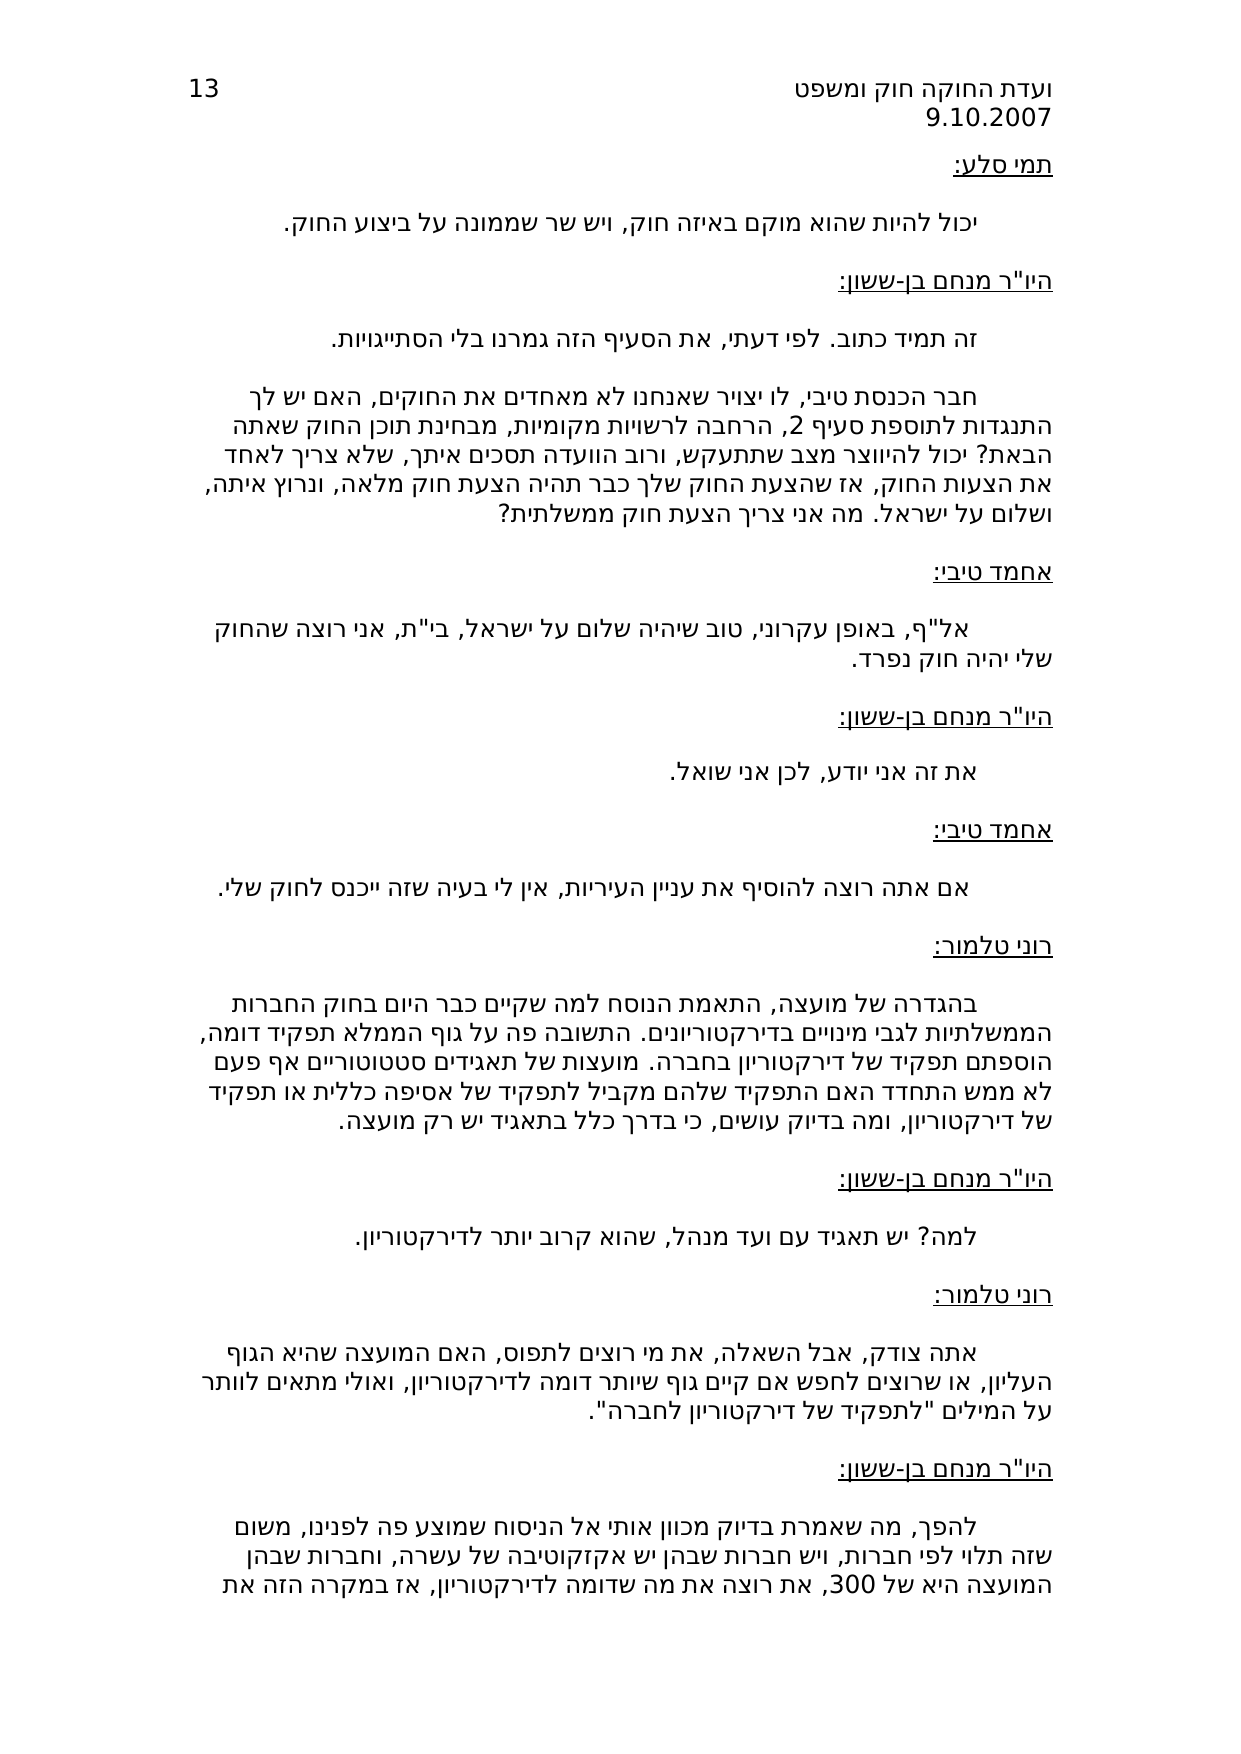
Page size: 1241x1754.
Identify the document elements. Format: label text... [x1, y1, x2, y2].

text אחמד טיבי: [187, 557, 1053, 586]
text היו"ר מנחם בן-ששון: [187, 1164, 1053, 1193]
text זה תמיד כתוב. לפי דעתי, את הסעיף הזה גמרנו בלי הסתייגויות. [187, 324, 1053, 353]
subtitle היו"ר מנחם בן-ששון: [187, 702, 1053, 731]
text חבר הכנסת טיבי, לו יצויר שאנחנו לא מאחדים את החוקים, האם יש לך התנגדות לתוספת סעיף 2, הרחבה לרשויות מקומיות, מבחינת תוכן החוק שאתה הבאת? יכול להיווצר מצב שתתעקש, ורוב הוועדה תסכים איתך, שלא צריך לאחד את הצעות החוק, אז שהצעת החוק שלך כבר תהיה הצעת חוק מלאה, ונרוץ איתה, ושלום על ישראל. מה אני צריך הצעת חוק ממשלתית? [187, 382, 1053, 528]
text את זה אני יודע, לכן אני שואל. [187, 757, 1053, 786]
text רוני טלמור: [187, 1280, 1053, 1309]
text היו"ר מנחם בן-ששון: [187, 266, 1053, 295]
text היו"ר מנחם בן-ששון: [187, 1454, 1053, 1483]
text יכול להיות שהוא מוקם באיזה חוק, ויש שר שממונה על ביצוע החוק. [187, 208, 1053, 237]
text בהגדרה של מועצה, התאמת הנוסח למה שקיים כבר היום בחוק החברות הממשלתיות לגבי מינויים בדירקטוריונים. התשובה פה על גוף הממלא תפקיד דומה, הוספתם תפקיד של דירקטוריון בחברה. מועצות של תאגידים סטטוטוריים אף פעם לא ממש התחדד האם התפקיד שלהם מקביל לתפקיד של אסיפה כללית או תפקיד של דירקטוריון, ומה בדיוק עושים, כי בדרך כלל בתאגיד יש רק מועצה. [187, 989, 1053, 1135]
text אם אתה רוצה להוסיף את עניין העיריות, אין לי בעיה שזה ייכנס לחוק שלי. [187, 873, 1053, 902]
subtitle תמי סלע: [187, 150, 1053, 179]
text רוני טלמור: [187, 931, 1053, 960]
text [187, 1512, 1053, 1600]
text אל"ף, באופן עקרוני, טוב שיהיה שלום על ישראל, בי"ת, אני רוצה שהחוק שלי יהיה חוק נפרד. [187, 614, 1053, 673]
text אחמד טיבי: [187, 815, 1053, 844]
text אתה צודק, אבל השאלה, את מי רוצים לתפוס, האם המועצה שהיא הגוף העליון, או שרוצים לחפש אם קיים גוף שיותר דומה לדירקטוריון, ואולי מתאים לוותר על המילים "לתפקיד של דירקטוריון לחברה". [187, 1338, 1053, 1425]
text למה? יש תאגיד עם ועד מנהל, שהוא קרוב יותר לדירקטוריון. [187, 1222, 1053, 1251]
